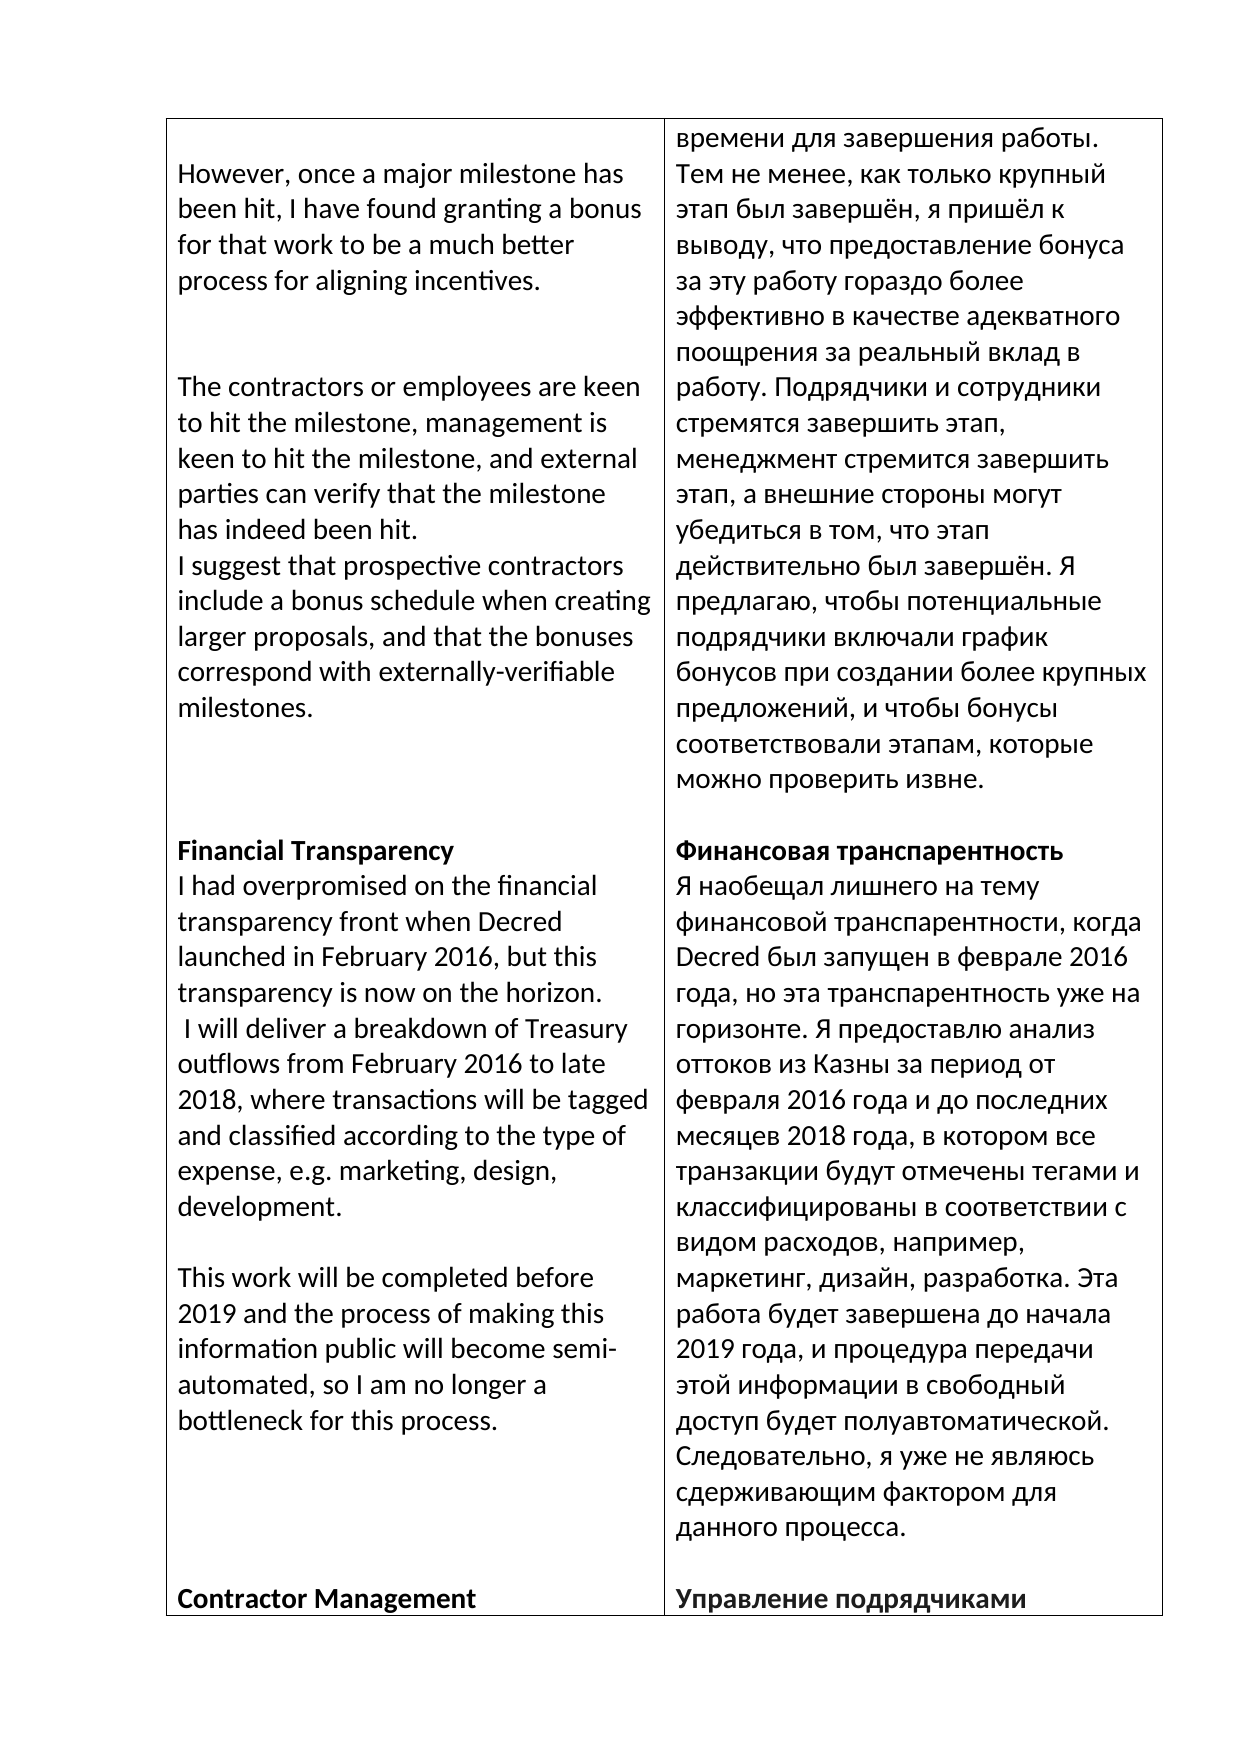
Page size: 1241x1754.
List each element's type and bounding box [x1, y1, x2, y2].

table_cell [167, 119, 664, 1615]
table_cell [665, 119, 1162, 1615]
